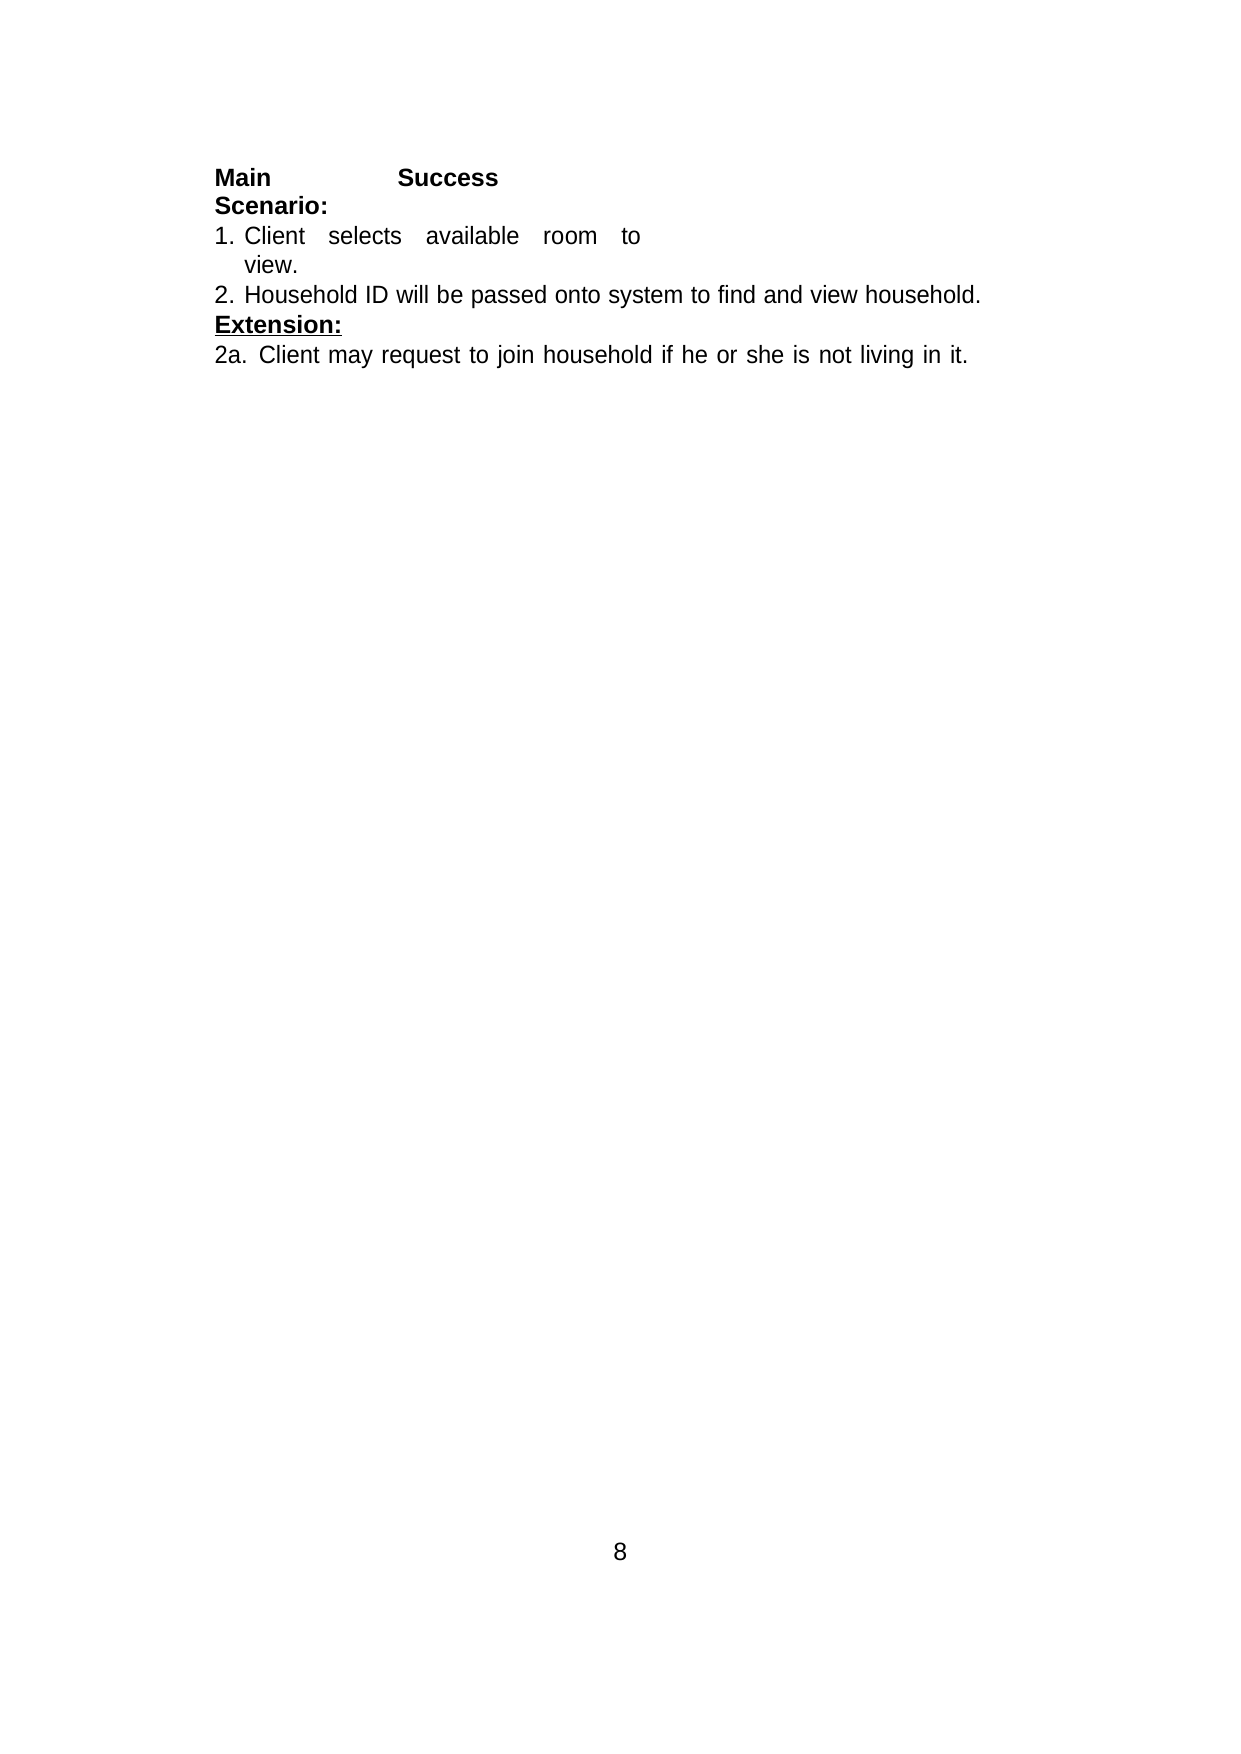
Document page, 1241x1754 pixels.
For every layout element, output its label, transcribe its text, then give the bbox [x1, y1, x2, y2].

list Client selects available room to view. [214, 221, 641, 279]
list Household ID will be passed onto system to find and view household. [214, 280, 986, 309]
text 2a. Client may request to join household if he or she is not living in it. [214, 340, 972, 369]
subtitle Extension: [214, 310, 343, 339]
subtitle Main Success Scenario: [214, 162, 498, 220]
